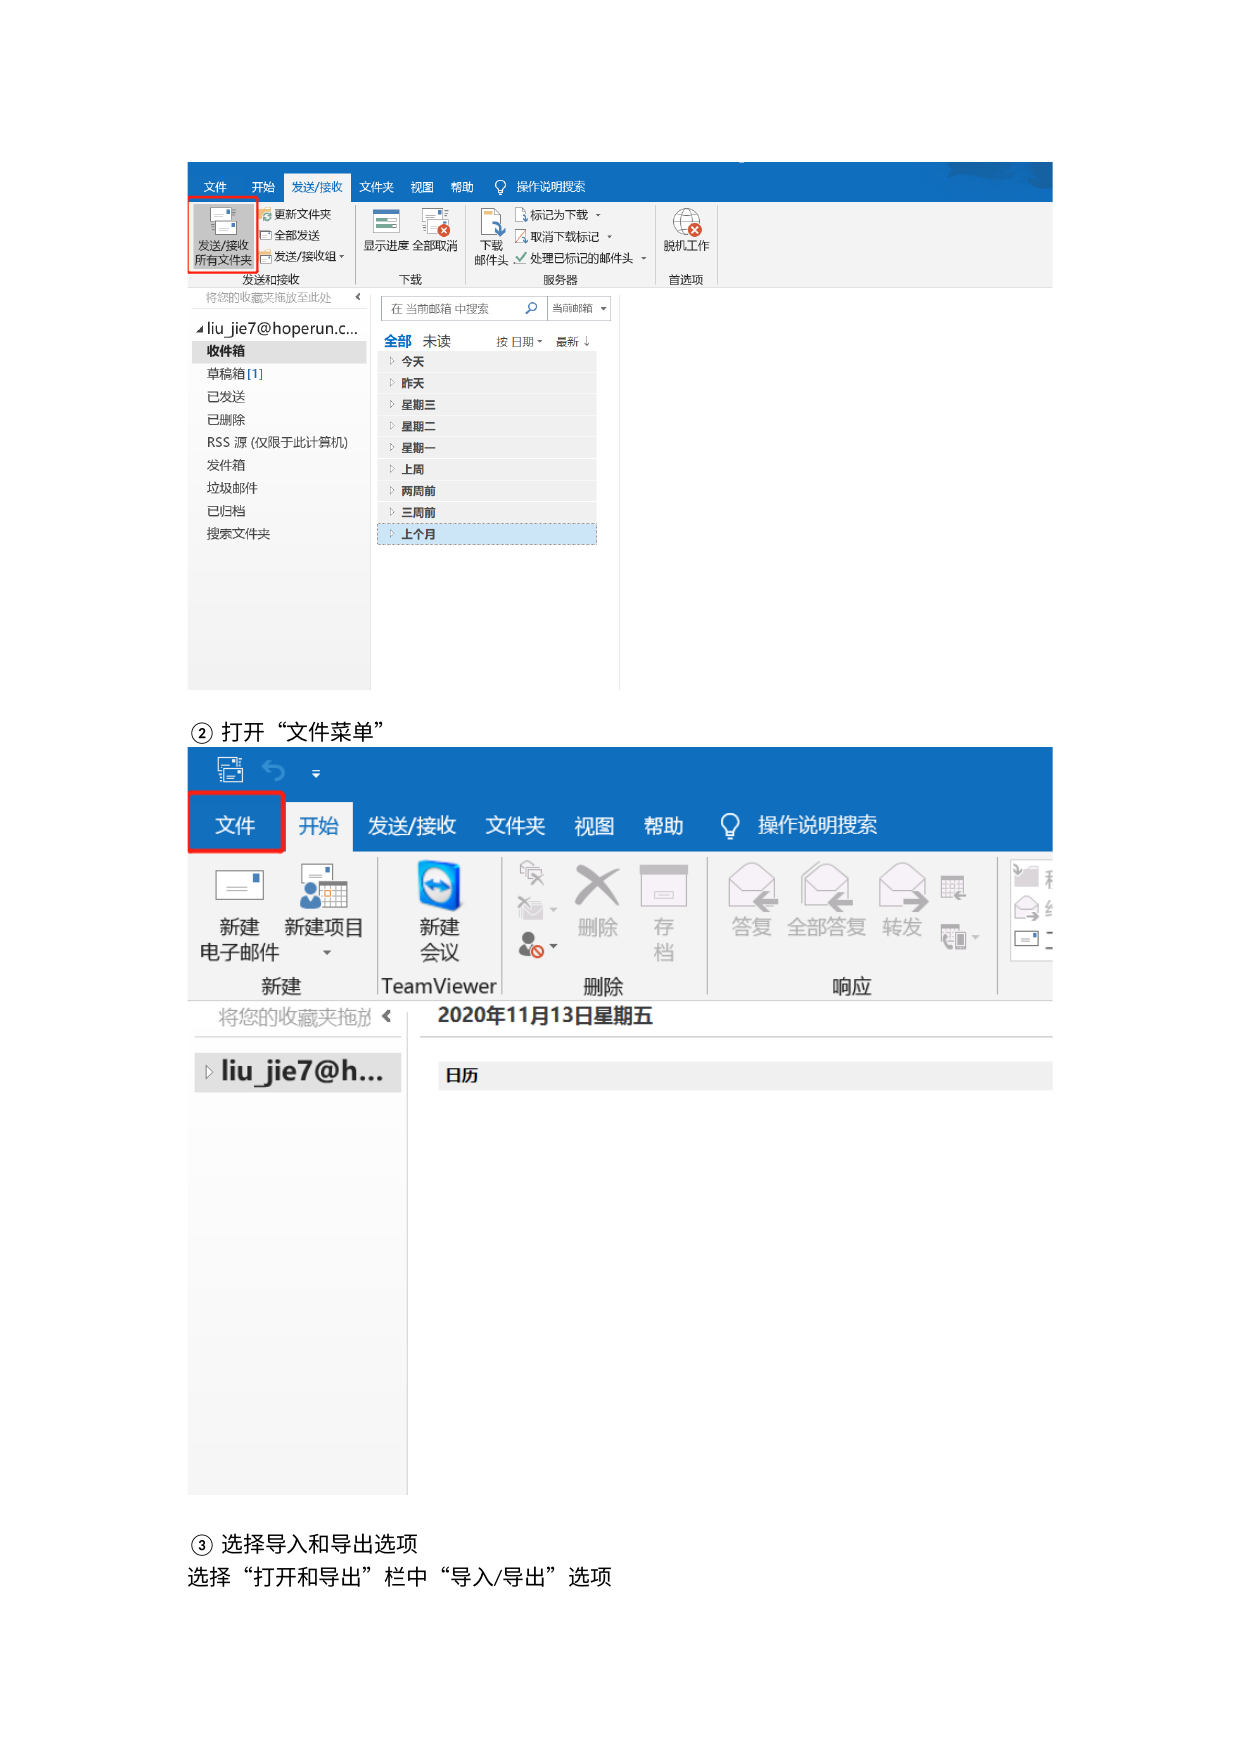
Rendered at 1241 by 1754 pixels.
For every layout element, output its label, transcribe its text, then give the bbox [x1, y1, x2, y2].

picture [187, 162, 1053, 690]
text ②打开“文件菜单” [187, 714, 1053, 747]
text ③选择导入和导出选项 [187, 1527, 1053, 1559]
picture [187, 747, 1053, 1495]
text 选择“打开和导出”栏中“导入/导出”选项 [187, 1559, 1053, 1592]
